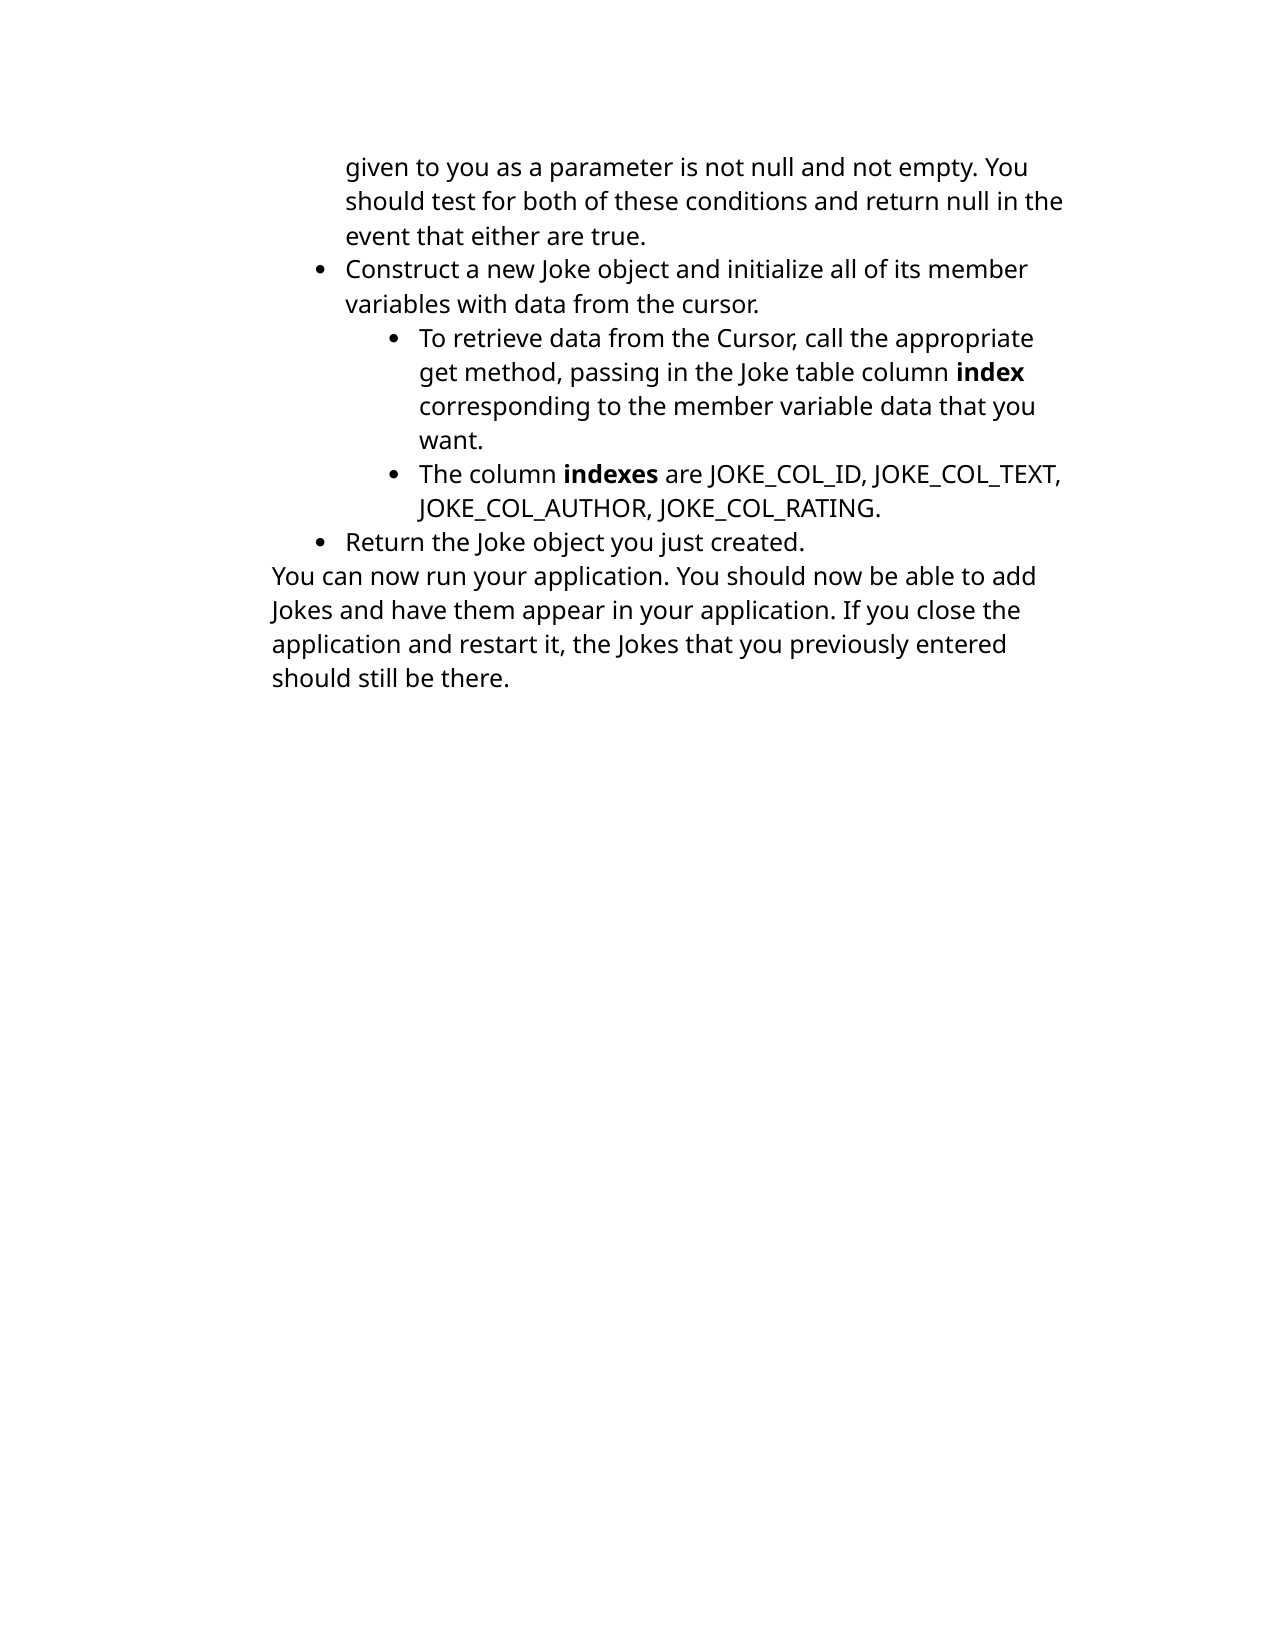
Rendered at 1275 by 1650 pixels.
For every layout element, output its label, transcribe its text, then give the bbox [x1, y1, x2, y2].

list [316, 150, 1066, 252]
text You can now run your application. You should now be able to add Jokes and have them appear in your application. If you close the application and restart it, the Jokes that you previously entered should still be there. [272, 559, 1066, 695]
list The column indexes are JOKE_COL_ID, JOKE_COL_TEXT, JOKE_COL_AUTHOR, JOKE_COL_RATING. [389, 457, 1066, 525]
list To retrieve data from the Cursor, call the appropriate get method, passing in the Joke table column index corresponding to the member variable data that you want. [389, 320, 1066, 457]
list Construct a new Joke object and initialize all of its member variables with data from the cursor. [316, 252, 1066, 320]
list Return the Joke object you just created. [316, 525, 1066, 559]
